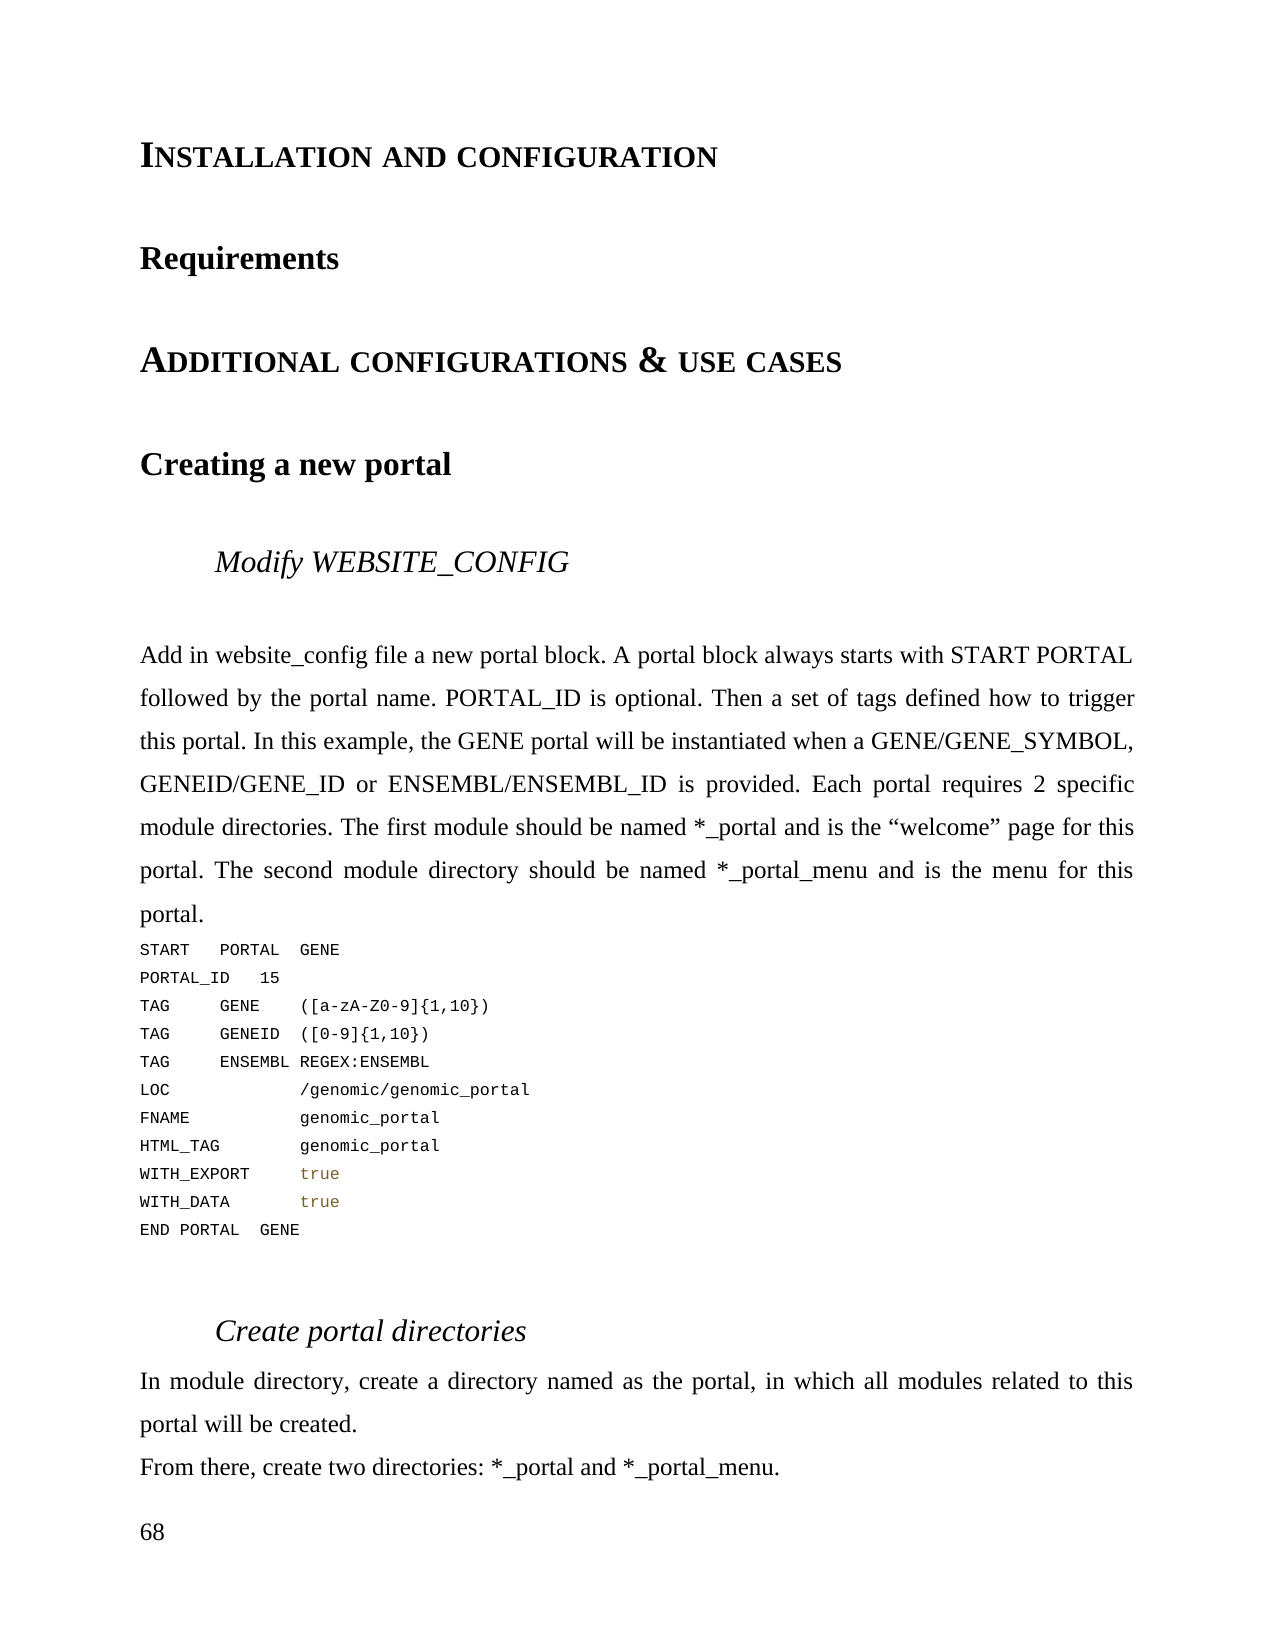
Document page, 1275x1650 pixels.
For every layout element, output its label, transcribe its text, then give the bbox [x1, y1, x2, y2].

text HTML_TAG genomic_portal [139, 1137, 1136, 1156]
subtitle Installation and configuration [139, 132, 1136, 175]
text TAG GENEID ([0-9]{1,10}) [139, 1026, 1136, 1044]
text LOC /genomic/genomic_portal [139, 1081, 1136, 1100]
subtitle Requirements [139, 238, 1136, 277]
text In module directory, create a directory named as the portal, in which all modules related to this portal will be created. [139, 1366, 1136, 1438]
text TAG GENE ([a-zA-Z0-9]{1,10}) [139, 998, 1136, 1017]
subtitle Modify WEBSITE_CONFIG [139, 543, 1136, 579]
text TAG ENSEMBL REGEX:ENSEMBL [139, 1053, 1136, 1072]
text WITH_EXPORT true [139, 1165, 1136, 1184]
text START PORTAL GENE [139, 942, 1136, 961]
text Add in website_config file a new portal block. A portal block always starts with START PORTAL followed by the portal name. PORTAL_ID is optional. Then a set of tags defined how to trigger this portal. In this example, the GENE portal will be instantiated when a GENE/GENE_SYMBOL, GENEID/GENE_ID or ENSEMBL/ENSEMBL_ID is provided. Each portal requires 2 specific module directories. The first module should be named *_portal and is the “welcome” page for this portal. The second module directory should be named *_portal_menu and is the menu for this portal. [139, 640, 1136, 927]
subtitle Creating a new portal [139, 444, 1136, 482]
text FNAME genomic_portal [139, 1109, 1136, 1128]
subtitle Additional configurations & use cases [139, 337, 1136, 381]
text PORTAL_ID 15 [139, 970, 1136, 989]
text From there, create two directories: *_portal and *_portal_menu. [139, 1452, 1136, 1481]
text WITH_DATA true [139, 1193, 1136, 1212]
text END PORTAL GENE [139, 1221, 1136, 1240]
subtitle Create portal directories [139, 1312, 1136, 1348]
